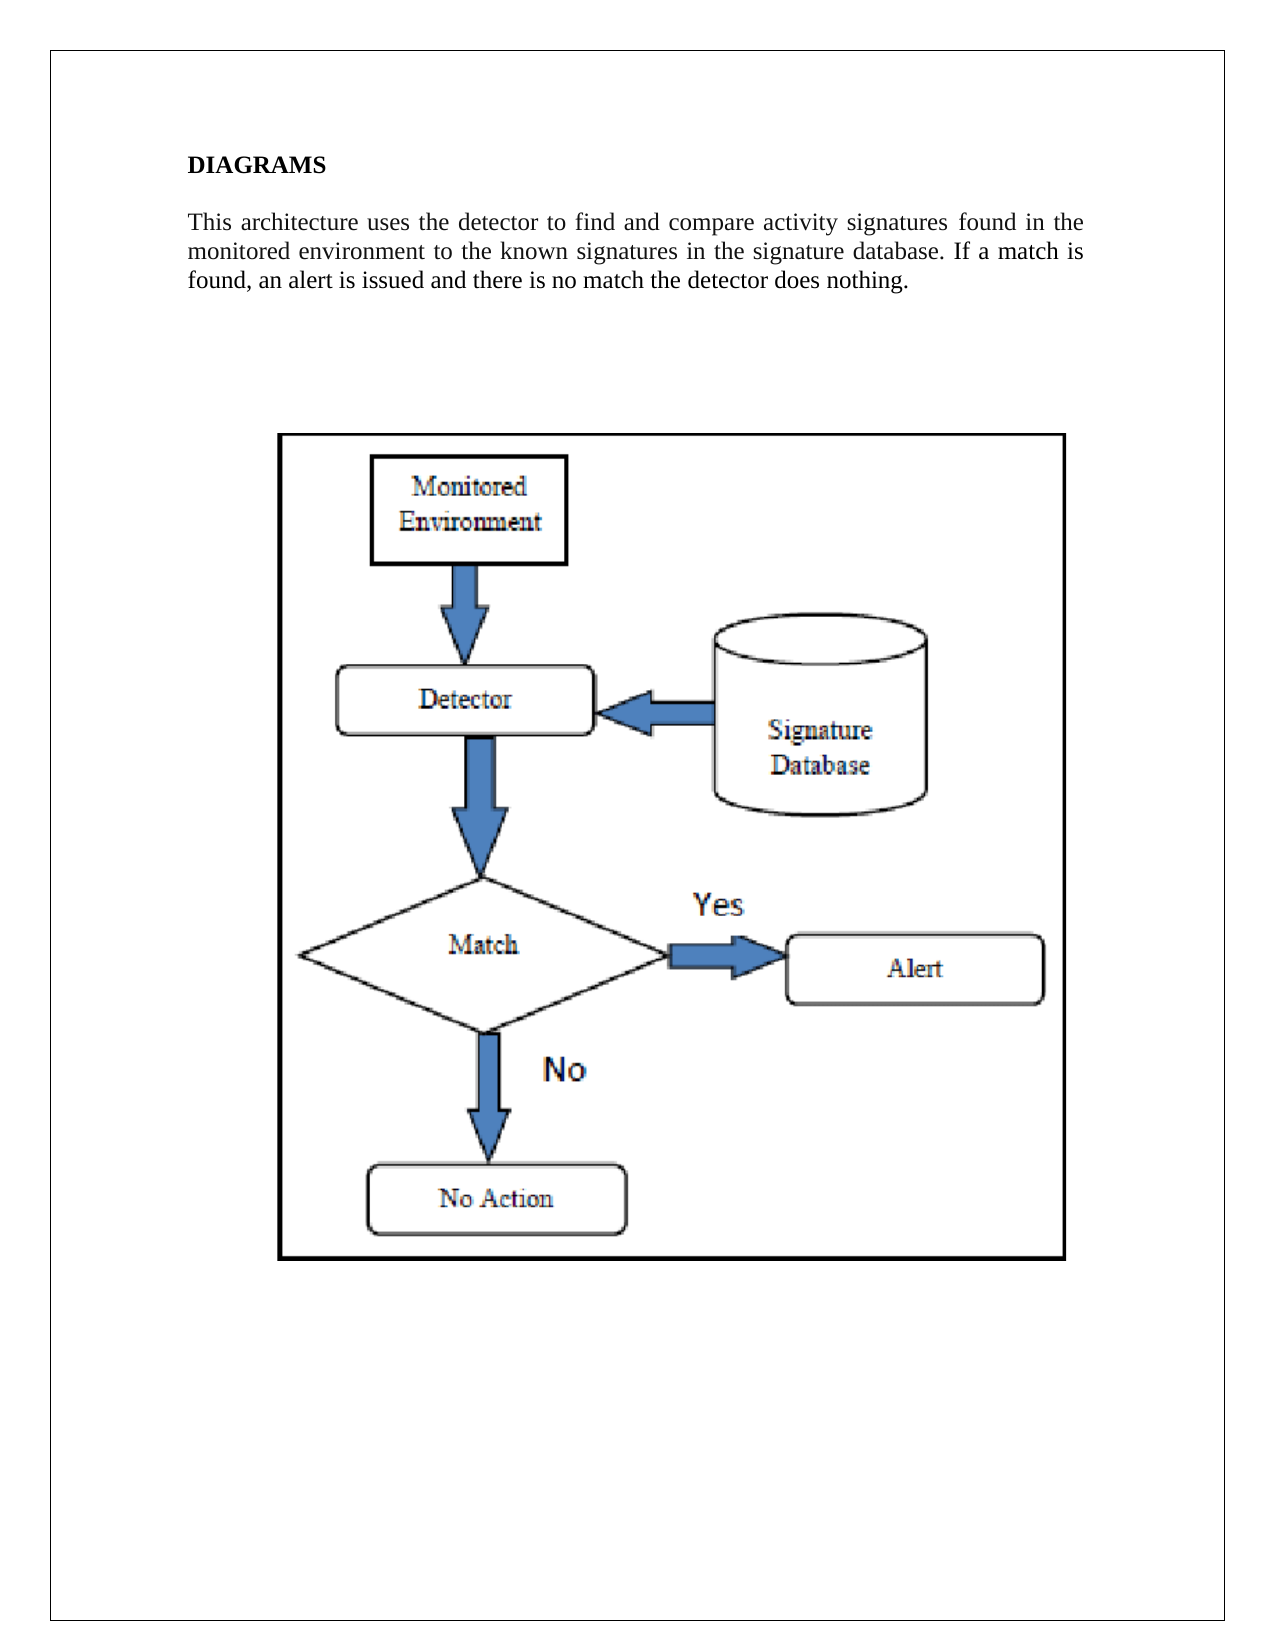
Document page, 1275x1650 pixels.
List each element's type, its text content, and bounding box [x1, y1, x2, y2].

subtitle DIAGRAMS [187, 150, 1183, 179]
picture [277, 433, 1067, 1261]
text This architecture uses the detector to find and compare activity signatures found in the monitored environment to the known signatures in the signature database. If a match is found, an alert is issued and there is no match the detector does nothing. [187, 207, 1084, 294]
